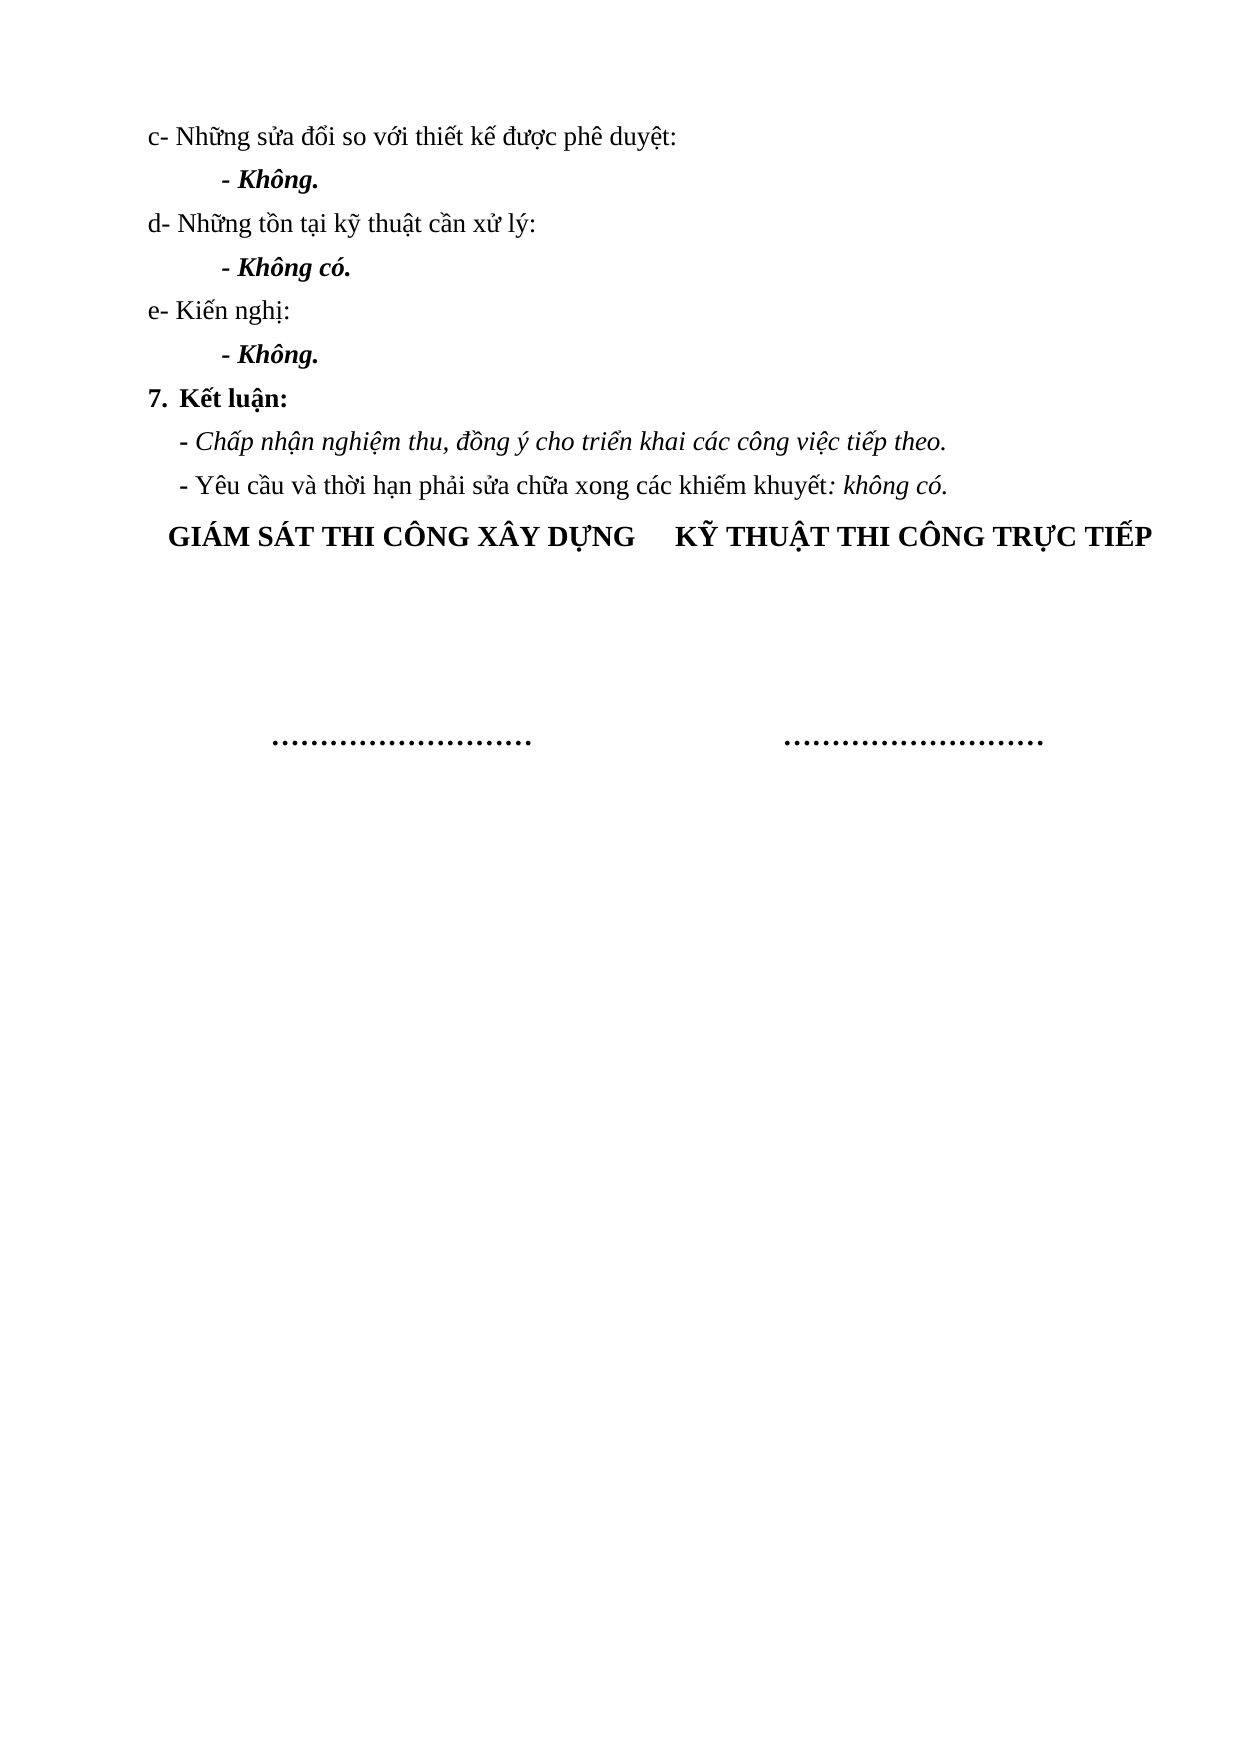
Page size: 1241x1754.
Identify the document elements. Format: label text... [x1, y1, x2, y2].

text - Chấp nhận nghiệm thu, đồng ý cho triển khai các công việc tiếp theo. [179, 425, 1137, 457]
text - Yêu cầu và thời hạn phải sửa chữa xong các khiếm khuyết: không có. [179, 469, 1137, 500]
text - Không. [221, 163, 1137, 195]
table_header GIÁM SÁT THI CÔNG XÂY DỰNG ……………………… [148, 513, 656, 758]
text - Không. [221, 338, 1137, 369]
text e- Kiến nghị: [148, 294, 1137, 326]
text - Không có. [221, 251, 1137, 282]
text d- Những tồn tại kỹ thuật cần xử lý: [148, 207, 1137, 238]
text c- Những sửa đổi so với thiết kế được phê duyệt: [148, 120, 1137, 151]
list Kết luận: [148, 382, 1137, 413]
table_header KỸ THUẬT THI CÔNG TRỰC TIẾP ……………………… [656, 513, 1171, 758]
